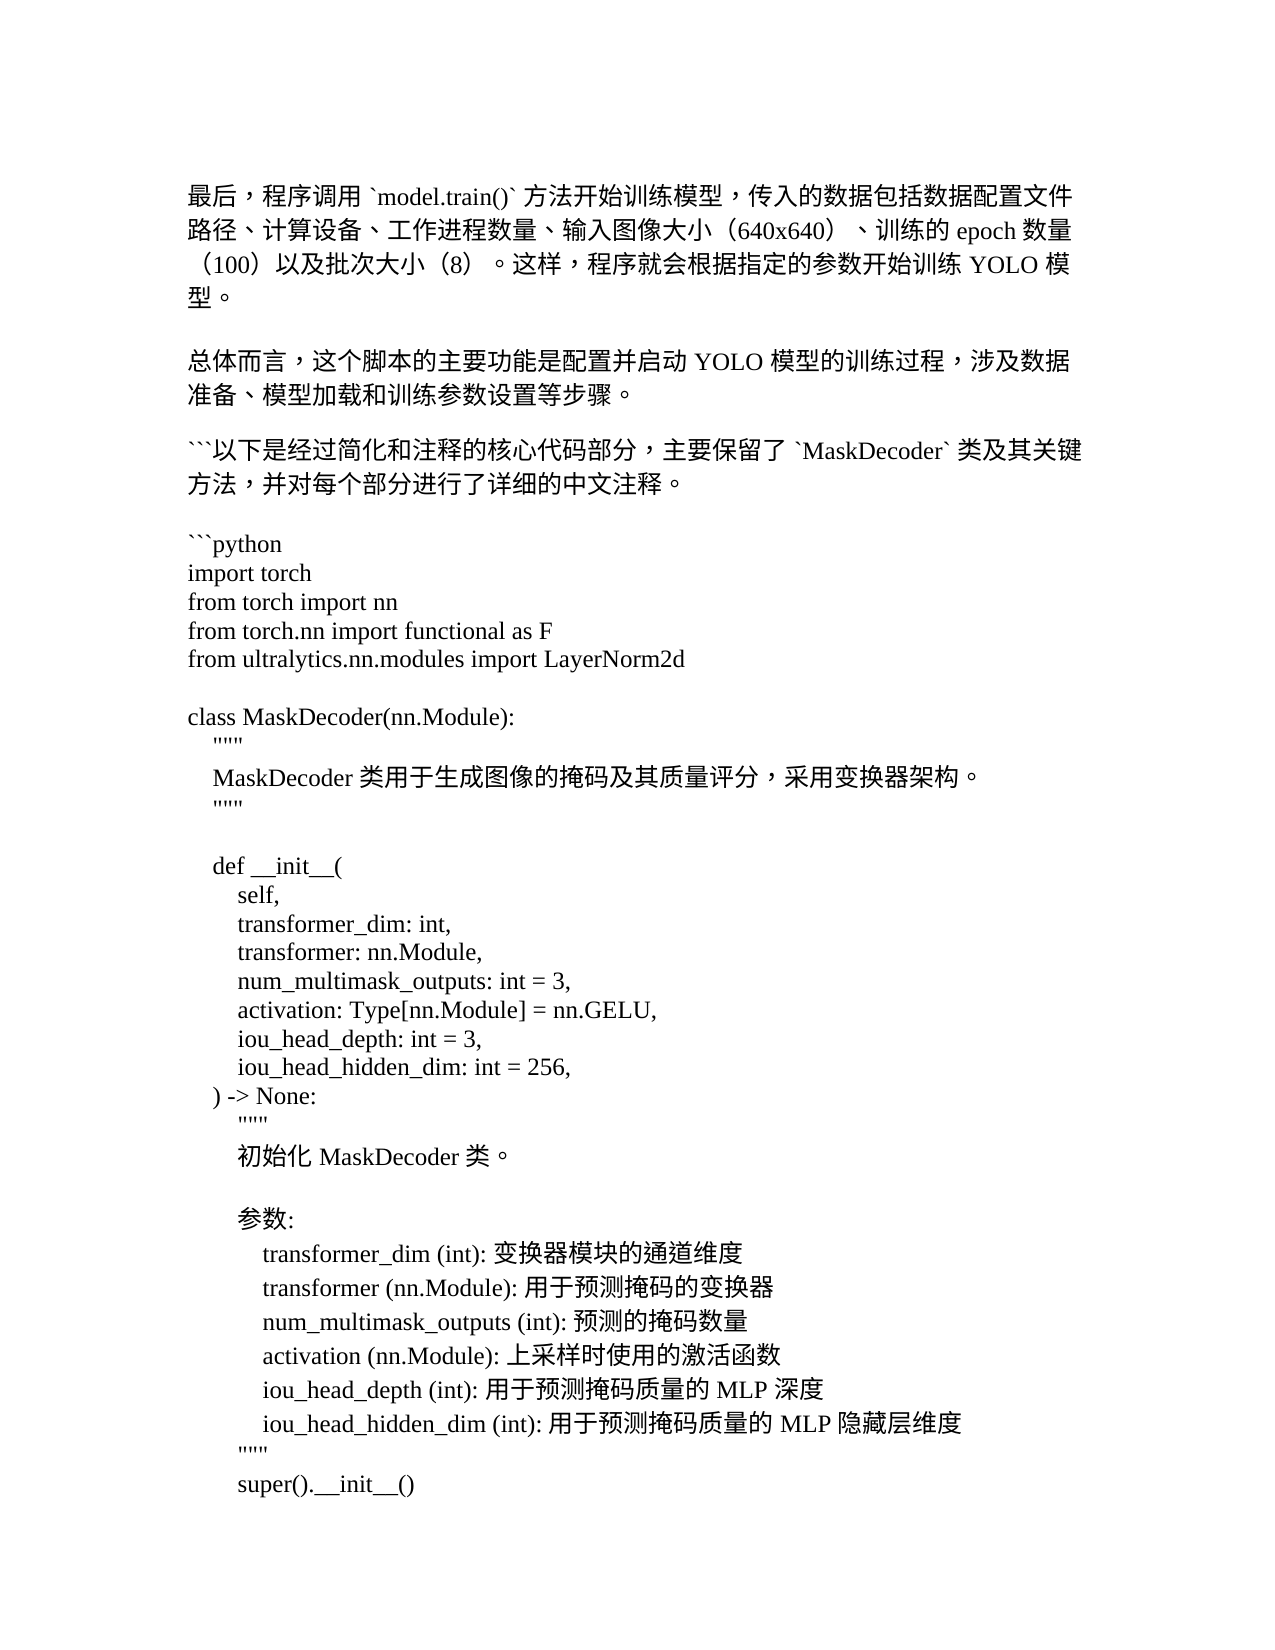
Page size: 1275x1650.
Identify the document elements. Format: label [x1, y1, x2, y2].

text [187, 150, 1087, 412]
text [187, 433, 1087, 1497]
